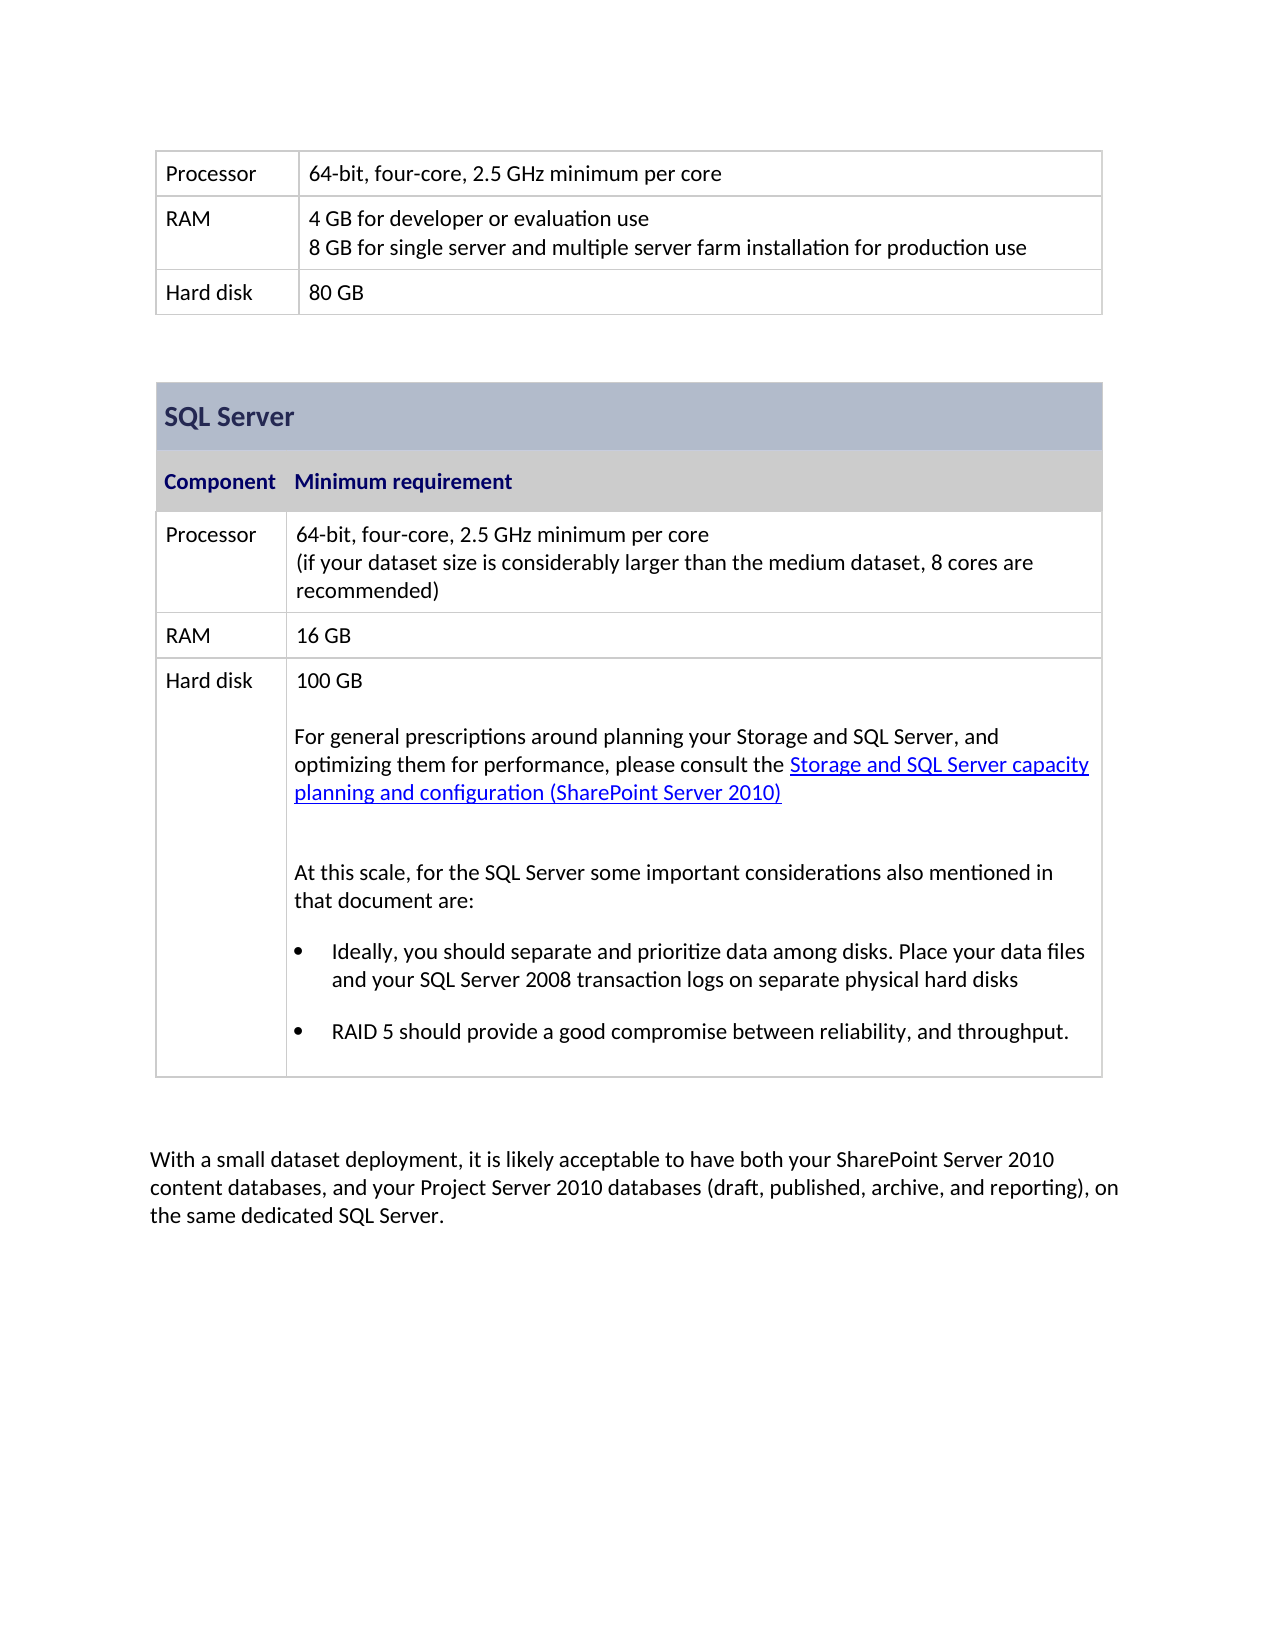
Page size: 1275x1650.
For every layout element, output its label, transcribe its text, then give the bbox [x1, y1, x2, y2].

table_cell 16 GB [287, 613, 1101, 657]
table_cell Hard disk [157, 659, 286, 1076]
table_cell 64-bit, four-core, 2.5 GHz minimum per core (if your dataset size is considerably larger than the medium dataset, 8 cores are recommended) [287, 512, 1101, 612]
table_cell Minimum requirement [287, 451, 1102, 511]
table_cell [300, 197, 1101, 268]
table_cell Hard disk [157, 270, 298, 314]
table_cell 100 GB For general prescriptions around planning your Storage and SQL Server, and optimizing them for performance, please consult the Storage and SQL Server capacity planning and configuration (SharePoint Server 2010) At this scale, for the SQL Server some important considerations also mentioned in that document are: Ideally, you should separate and prioritize data among disks. Place your data files and your SQL Server 2008 transaction logs on separate physical hard disks RAID 5 should provide a good compromise between reliability, and throughput. [287, 659, 1101, 1076]
table_cell Processor [157, 512, 286, 612]
table_cell 64-bit, four-core, 2.5 GHz minimum per core [300, 152, 1101, 195]
table_header SQL Server [157, 383, 1102, 450]
table_cell Processor [157, 152, 298, 195]
table_cell RAM [157, 613, 286, 657]
table_cell Component [157, 451, 286, 511]
table_cell RAM [157, 197, 298, 268]
table_cell 80 GB [300, 270, 1101, 314]
text With a small dataset deployment, it is likely acceptable to have both your SharePoint Server 2010 content databases, and your Project Server 2010 databases (draft, published, archive, and reporting), on the same dedicated SQL Server. [150, 1145, 1125, 1229]
